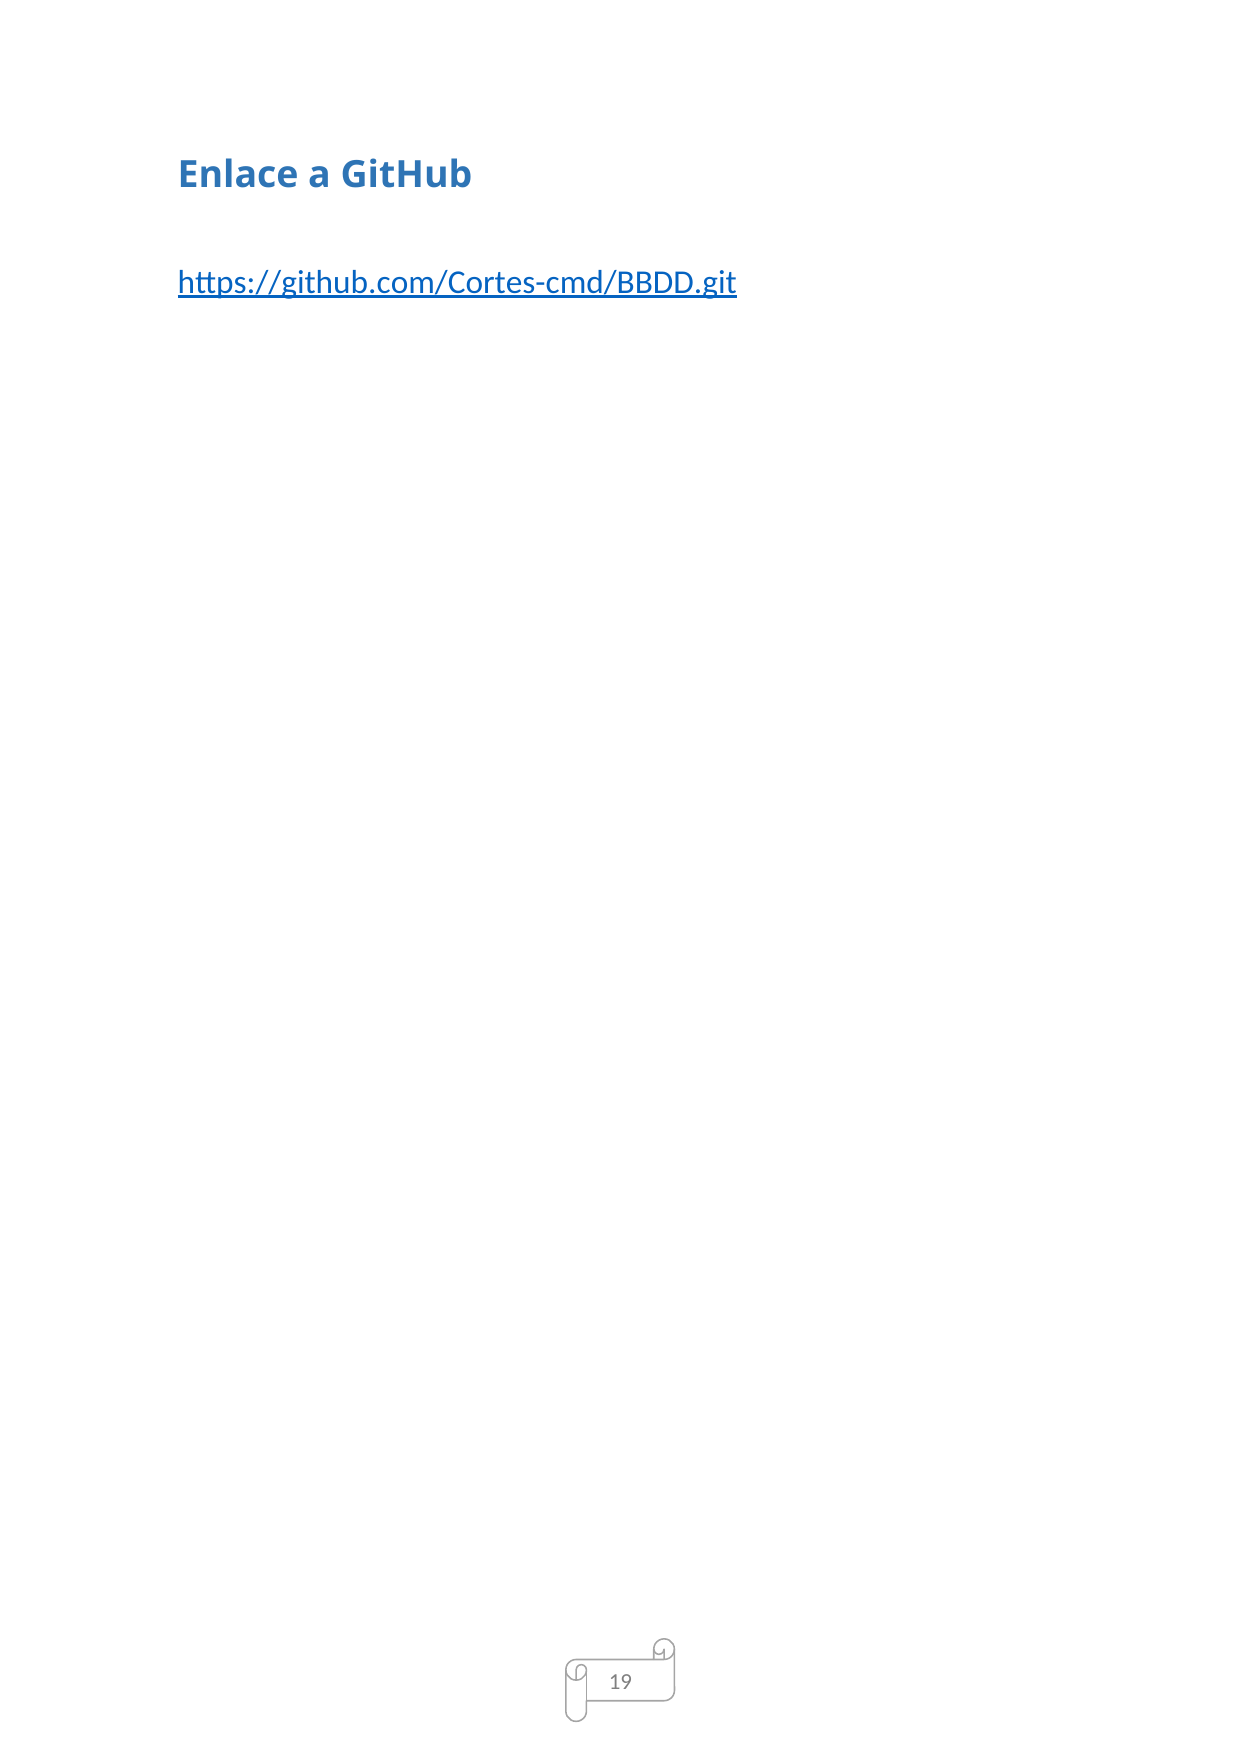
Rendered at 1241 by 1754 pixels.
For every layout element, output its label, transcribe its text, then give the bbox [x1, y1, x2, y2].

subtitle Enlace a GitHub [177, 148, 1063, 199]
text https://github.com/Cortes-cmd/BBDD.git [177, 261, 1063, 301]
